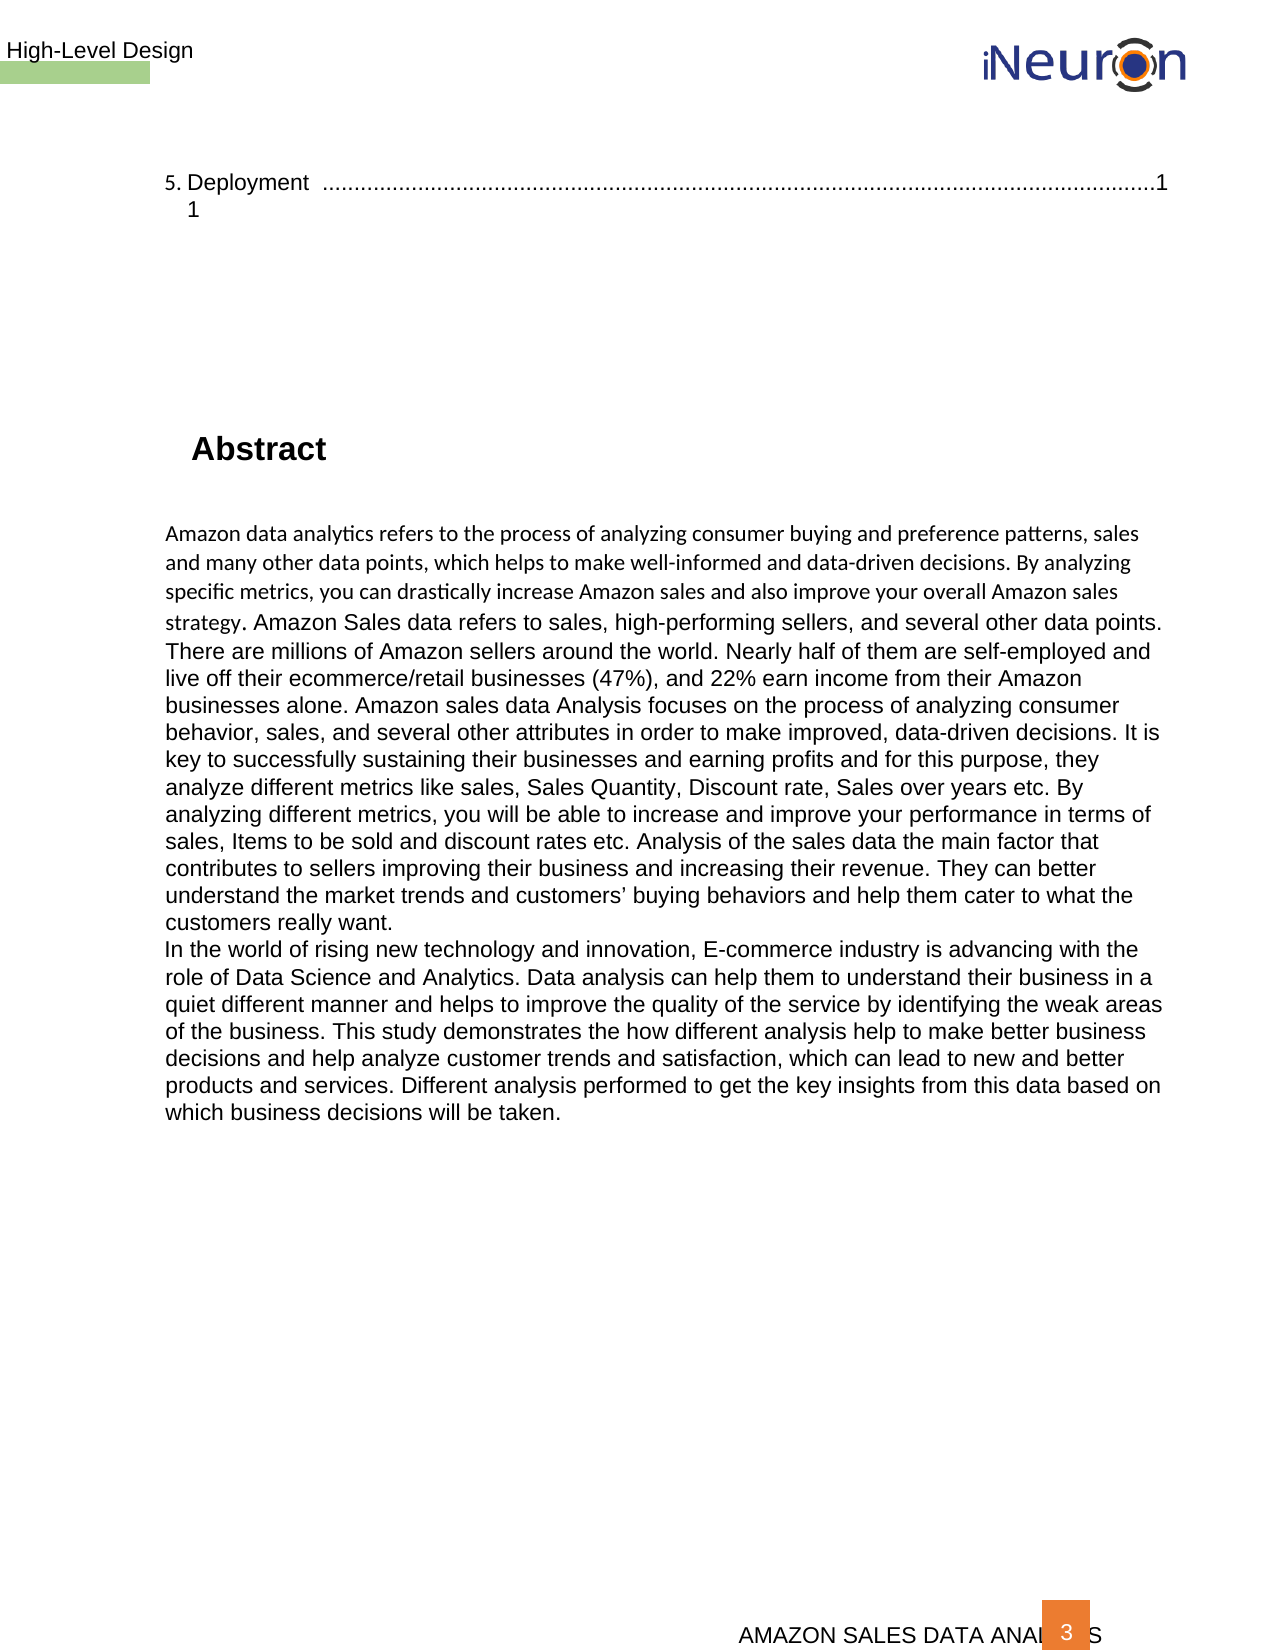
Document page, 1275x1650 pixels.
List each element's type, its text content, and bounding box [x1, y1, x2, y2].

list Deployment ...................................................................................................................................11 [164, 168, 1176, 223]
subtitle Abstract [163, 428, 665, 467]
text Amazon data analytics refers to the process of analyzing consumer buying and preference patterns, sales and many other data points, which helps to make well-informed and data-driven decisions. By analyzing specific metrics, you can drastically increase Amazon sales and also improve your overall Amazon sales strategy. Amazon Sales data refers to sales, high-performing sellers, and several other data points. There are millions of Amazon sellers around the world. Nearly half of them are self-employed and live off their ecommerce/retail businesses (47%), and 22% earn income from their Amazon businesses alone. Amazon sales data Analysis focuses on the process of analyzing consumer behavior, sales, and several other attributes in order to make improved, data-driven decisions. It is key to successfully sustaining their businesses and earning profits and for this purpose, they analyze different metrics like sales, Sales Quantity, Discount rate, Sales over years etc. By analyzing different metrics, you will be able to increase and improve your performance in terms of sales, Items to be sold and discount rates etc. Analysis of the sales data the main factor that contributes to sellers improving their business and increasing their revenue. They can better understand the market trends and customers’ buying behaviors and help them cater to what the customers really want. [164, 519, 1176, 935]
picture [983, 37, 1186, 92]
text In the world of rising new technology and innovation, E-commerce industry is advancing with the role of Data Science and Analytics. Data analysis can help them to understand their business in a quiet different manner and helps to improve the quality of the service by identifying the weak areas of the business. This study demonstrates the how different analysis help to make better business decisions and help analyze customer trends and satisfaction, which can lead to new and better products and services. Different analysis performed to get the key insights from this data based on which business decisions will be taken. [164, 936, 1176, 1125]
